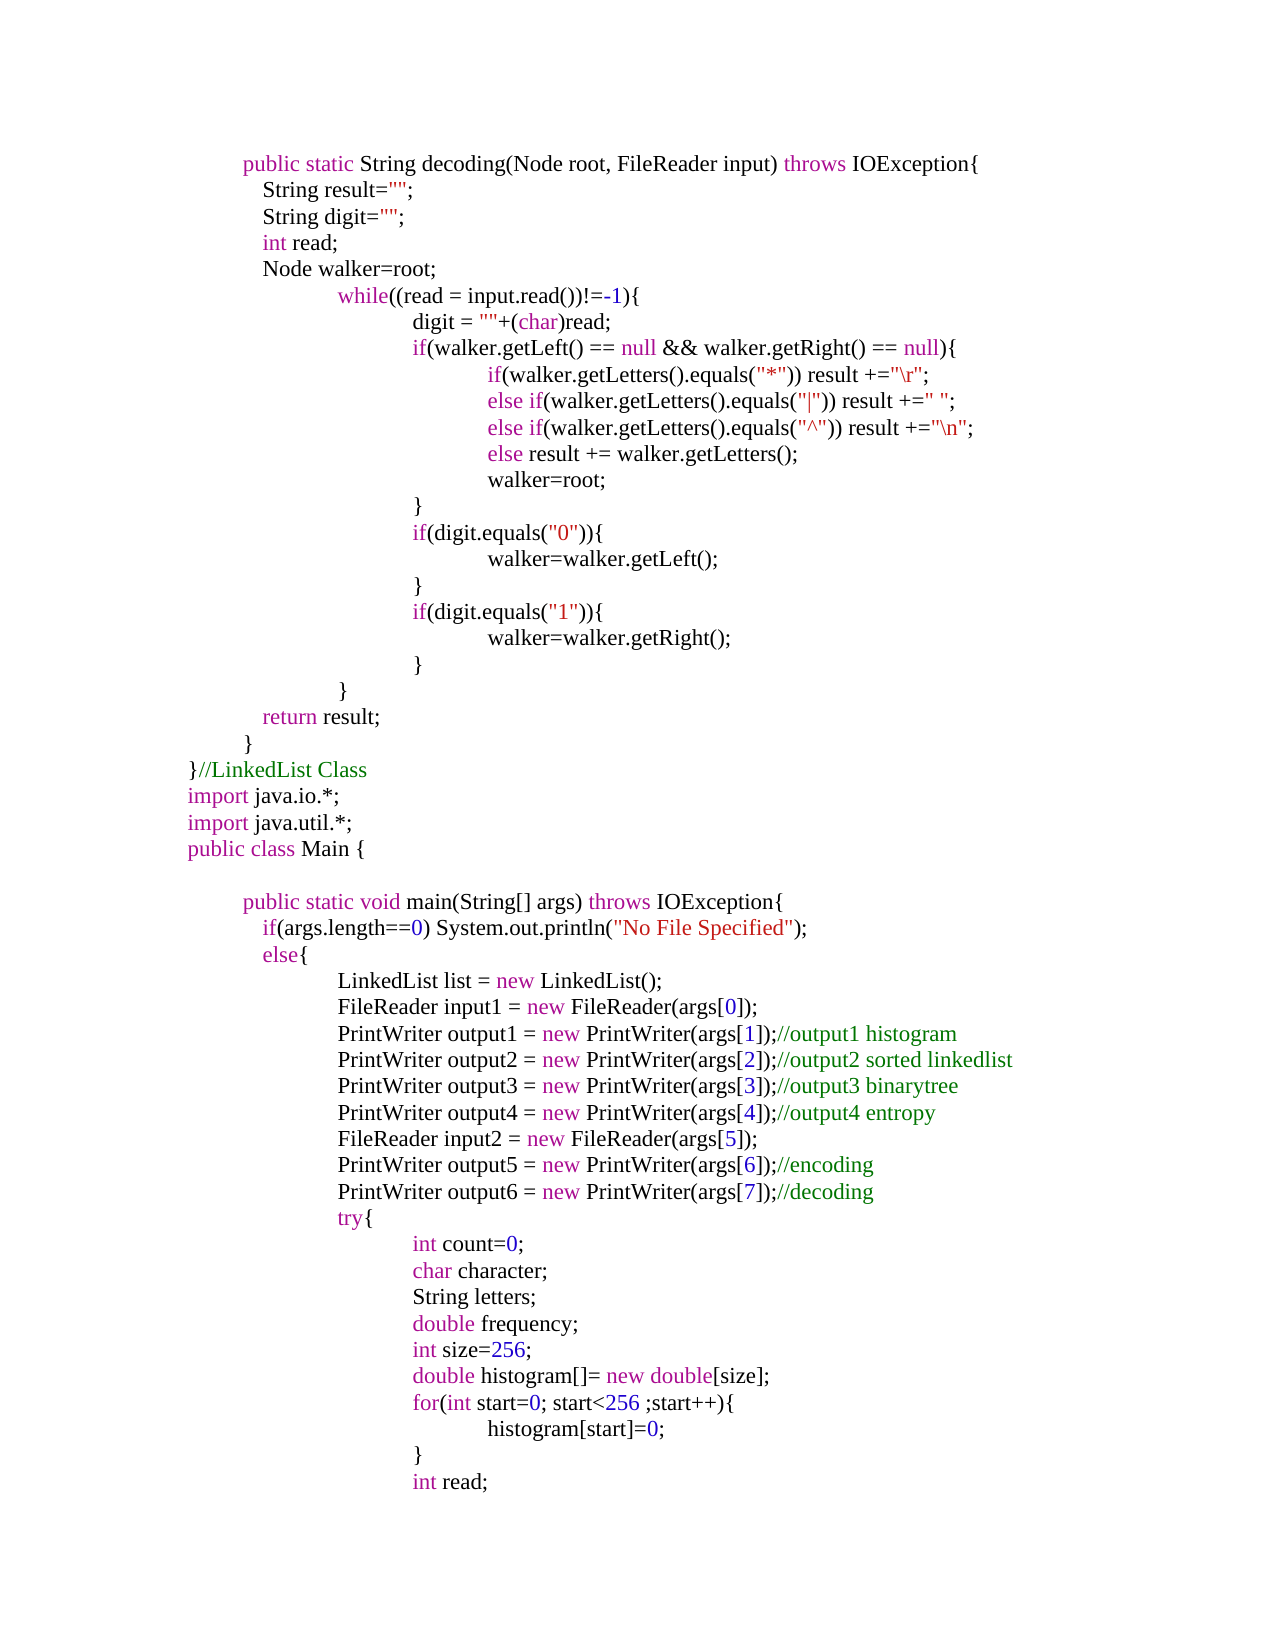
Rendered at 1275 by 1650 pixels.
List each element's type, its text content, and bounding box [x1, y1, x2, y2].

text while((read = input.read())!=-1){ [187, 282, 1087, 308]
text }//LinkedList Class [187, 756, 1087, 782]
text if(digit.equals("1")){ [187, 598, 1087, 624]
text String letters; [187, 1283, 1087, 1309]
text } [187, 1441, 1087, 1468]
text histogram[start]=0; [187, 1415, 1087, 1441]
text char character; [187, 1257, 1087, 1283]
text String digit=""; [187, 203, 1087, 229]
text if(walker.getLeft() == null && walker.getRight() == null){ [187, 334, 1087, 361]
text walker=root; [187, 466, 1087, 493]
text if(args.length==0) System.out.println("No File Specified"); [187, 914, 1087, 941]
text int read; [187, 1468, 1087, 1494]
text String result=""; [187, 176, 1087, 203]
text int size=256; [187, 1336, 1087, 1362]
text double histogram[]= new double[size]; [187, 1362, 1087, 1389]
text PrintWriter output4 = new PrintWriter(args[4]);//output4 entropy [187, 1099, 1087, 1125]
text Node walker=root; [187, 255, 1087, 282]
text PrintWriter output6 = new PrintWriter(args[7]);//decoding [187, 1178, 1087, 1204]
text FileReader input1 = new FileReader(args[0]); [187, 993, 1087, 1020]
text PrintWriter output5 = new PrintWriter(args[6]);//encoding [187, 1151, 1087, 1178]
text FileReader input2 = new FileReader(args[5]); [187, 1125, 1087, 1151]
text import java.io.*; [187, 782, 1087, 809]
text public static String decoding(Node root, FileReader input) throws IOException{ [187, 150, 1087, 176]
text else if(walker.getLetters().equals("^")) result +="\n"; [187, 413, 1087, 440]
text PrintWriter output2 = new PrintWriter(args[2]);//output2 sorted linkedlist [187, 1046, 1087, 1072]
text public class Main { [187, 835, 1087, 862]
text PrintWriter output1 = new PrintWriter(args[1]);//output1 histogram [187, 1020, 1087, 1046]
text double frequency; [187, 1309, 1087, 1336]
text walker=walker.getLeft(); [187, 545, 1087, 572]
text else if(walker.getLetters().equals("|")) result +=" "; [187, 387, 1087, 413]
text int read; [187, 229, 1087, 255]
text } [187, 677, 1087, 703]
text return result; [187, 703, 1087, 730]
text walker=walker.getRight(); [187, 624, 1087, 651]
text if(digit.equals("0")){ [187, 519, 1087, 545]
text public static void main(String[] args) throws IOException{ [187, 888, 1087, 914]
text } [187, 572, 1087, 598]
text } [187, 651, 1087, 677]
text import java.util.*; [187, 809, 1087, 835]
text PrintWriter output3 = new PrintWriter(args[3]);//output3 binarytree [187, 1072, 1087, 1099]
text if(walker.getLetters().equals("*")) result +="\r"; [187, 361, 1087, 387]
text for(int start=0; start<256 ;start++){ [187, 1389, 1087, 1415]
text else result += walker.getLetters(); [187, 440, 1087, 466]
text else{ [187, 941, 1087, 967]
text } [187, 493, 1087, 519]
text LinkedList list = new LinkedList(); [187, 967, 1087, 993]
text digit = ""+(char)read; [187, 308, 1087, 334]
text try{ [187, 1204, 1087, 1231]
text int count=0; [187, 1231, 1087, 1257]
text } [187, 730, 1087, 756]
